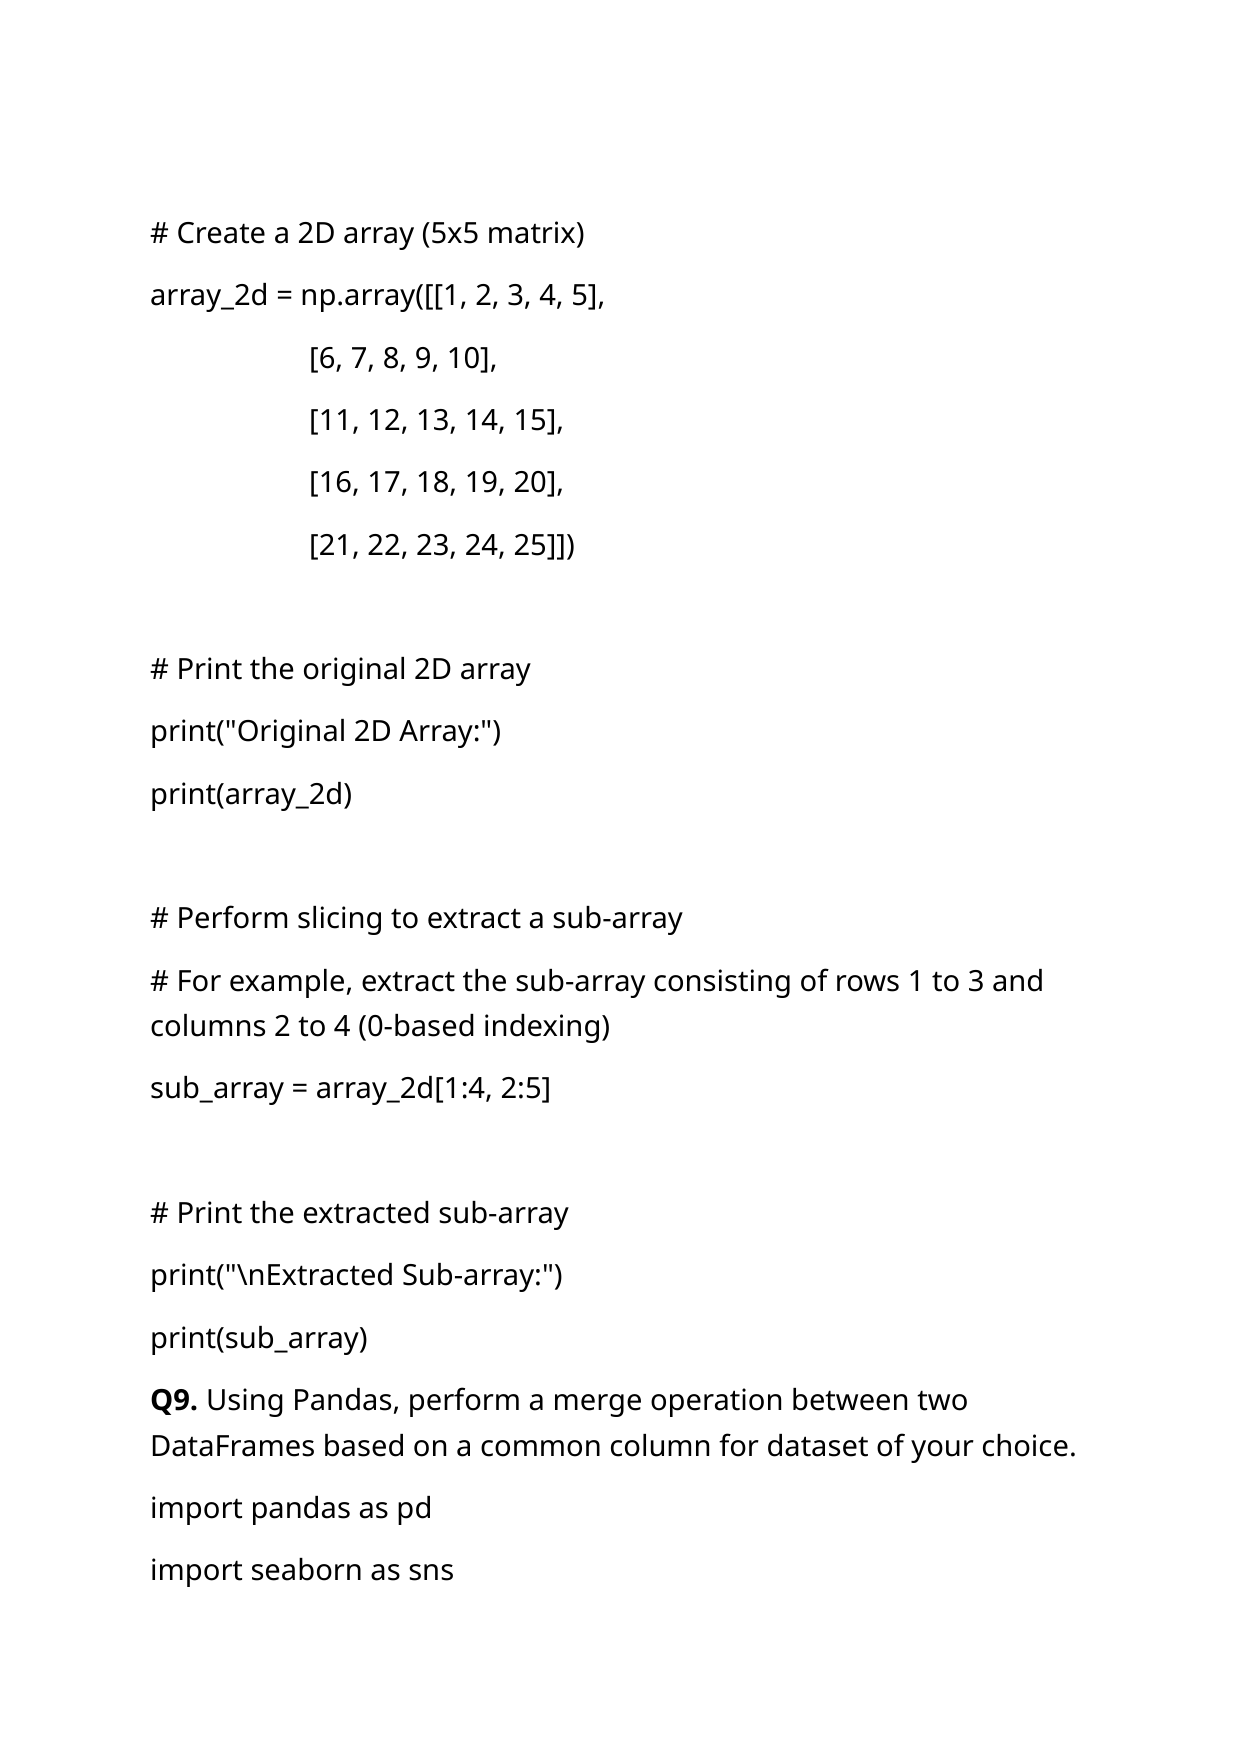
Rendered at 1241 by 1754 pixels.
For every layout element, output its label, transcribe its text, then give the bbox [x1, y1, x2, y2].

text [16, 17, 18, 19, 20], [150, 461, 1090, 501]
text sub_array = array_2d[1:4, 2:5] [150, 1068, 1090, 1107]
text # Print the original 2D array [150, 648, 1090, 688]
text [11, 12, 13, 14, 15], [150, 399, 1090, 439]
text import pandas as pd [150, 1487, 1090, 1527]
text # Create a 2D array (5x5 matrix) [150, 212, 1090, 252]
text print(sub_array) [150, 1317, 1090, 1357]
text Q9. Using Pandas, perform a merge operation between two DataFrames based on a common column for dataset of your choice. [150, 1379, 1090, 1464]
text # Print the extracted sub-array [150, 1192, 1090, 1232]
text array_2d = np.array([[1, 2, 3, 4, 5], [150, 274, 1090, 314]
text print(array_2d) [150, 773, 1090, 813]
text print("Original 2D Array:") [150, 711, 1090, 750]
text # For example, extract the sub-array consisting of rows 1 to 3 and columns 2 to 4 (0-based indexing) [150, 960, 1090, 1045]
text [21, 22, 23, 24, 25]]) [150, 524, 1090, 563]
text print("\nExtracted Sub-array:") [150, 1254, 1090, 1294]
text [6, 7, 8, 9, 10], [150, 337, 1090, 377]
text # Perform slicing to extract a sub-array [150, 897, 1090, 937]
text import seaborn as sns [150, 1549, 1090, 1589]
